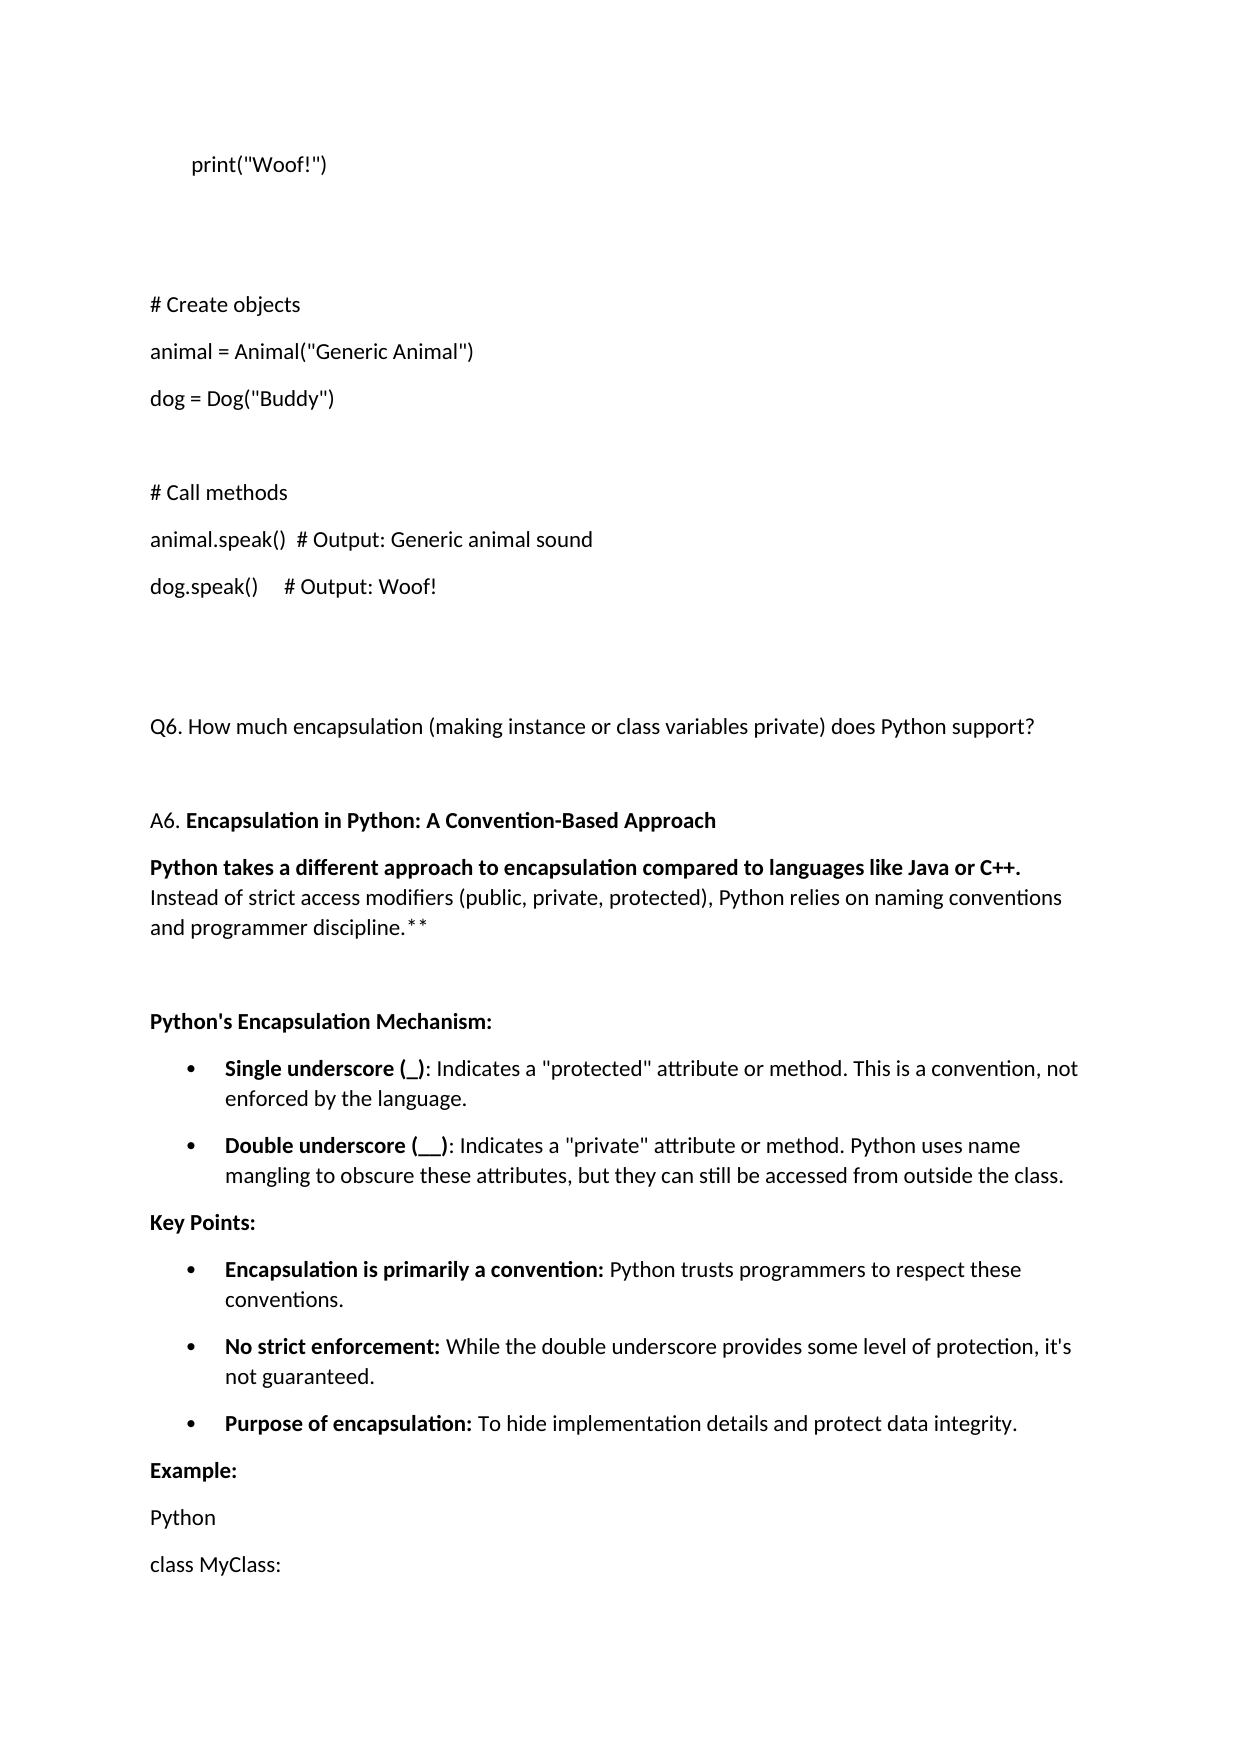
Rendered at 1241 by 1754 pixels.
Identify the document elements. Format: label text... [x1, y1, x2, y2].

text Python [150, 1503, 1090, 1531]
text dog = Dog("Buddy") [150, 384, 1090, 412]
text Python takes a different approach to encapsulation compared to languages like Java or C++. Instead of strict access modifiers (public, private, protected), Python relies on naming conventions and programmer discipline.** [150, 853, 1090, 942]
list No strict enforcement: While the double underscore provides some level of protection, it's not guaranteed. [187, 1332, 1090, 1391]
text Q6. How much encapsulation (making instance or class variables private) does Python support? [150, 712, 1090, 741]
text # Call methods [150, 478, 1090, 506]
text # Create objects [150, 291, 1090, 319]
list Encapsulation is primarily a convention: Python trusts programmers to respect these conventions. [187, 1255, 1090, 1313]
text Key Points: [150, 1208, 1090, 1236]
text animal.speak() # Output: Generic animal sound [150, 525, 1090, 553]
text A6. Encapsulation in Python: A Convention-Based Approach [150, 806, 1090, 834]
text Python's Encapsulation Mechanism: [150, 1007, 1090, 1035]
list Double underscore (__): Indicates a "private" attribute or method. Python uses name mangling to obscure these attributes, but they can still be accessed from outside the class. [187, 1131, 1090, 1189]
text class MyClass: [150, 1550, 1090, 1578]
list Single underscore (_): Indicates a "protected" attribute or method. This is a convention, not enforced by the language. [187, 1054, 1090, 1112]
text animal = Animal("Generic Animal") [150, 337, 1090, 366]
list Purpose of encapsulation: To hide implementation details and protect data integrity. [187, 1409, 1090, 1437]
text print("Woof!") [150, 150, 1090, 178]
text dog.speak() # Output: Woof! [150, 572, 1090, 600]
text Example: [150, 1456, 1090, 1484]
